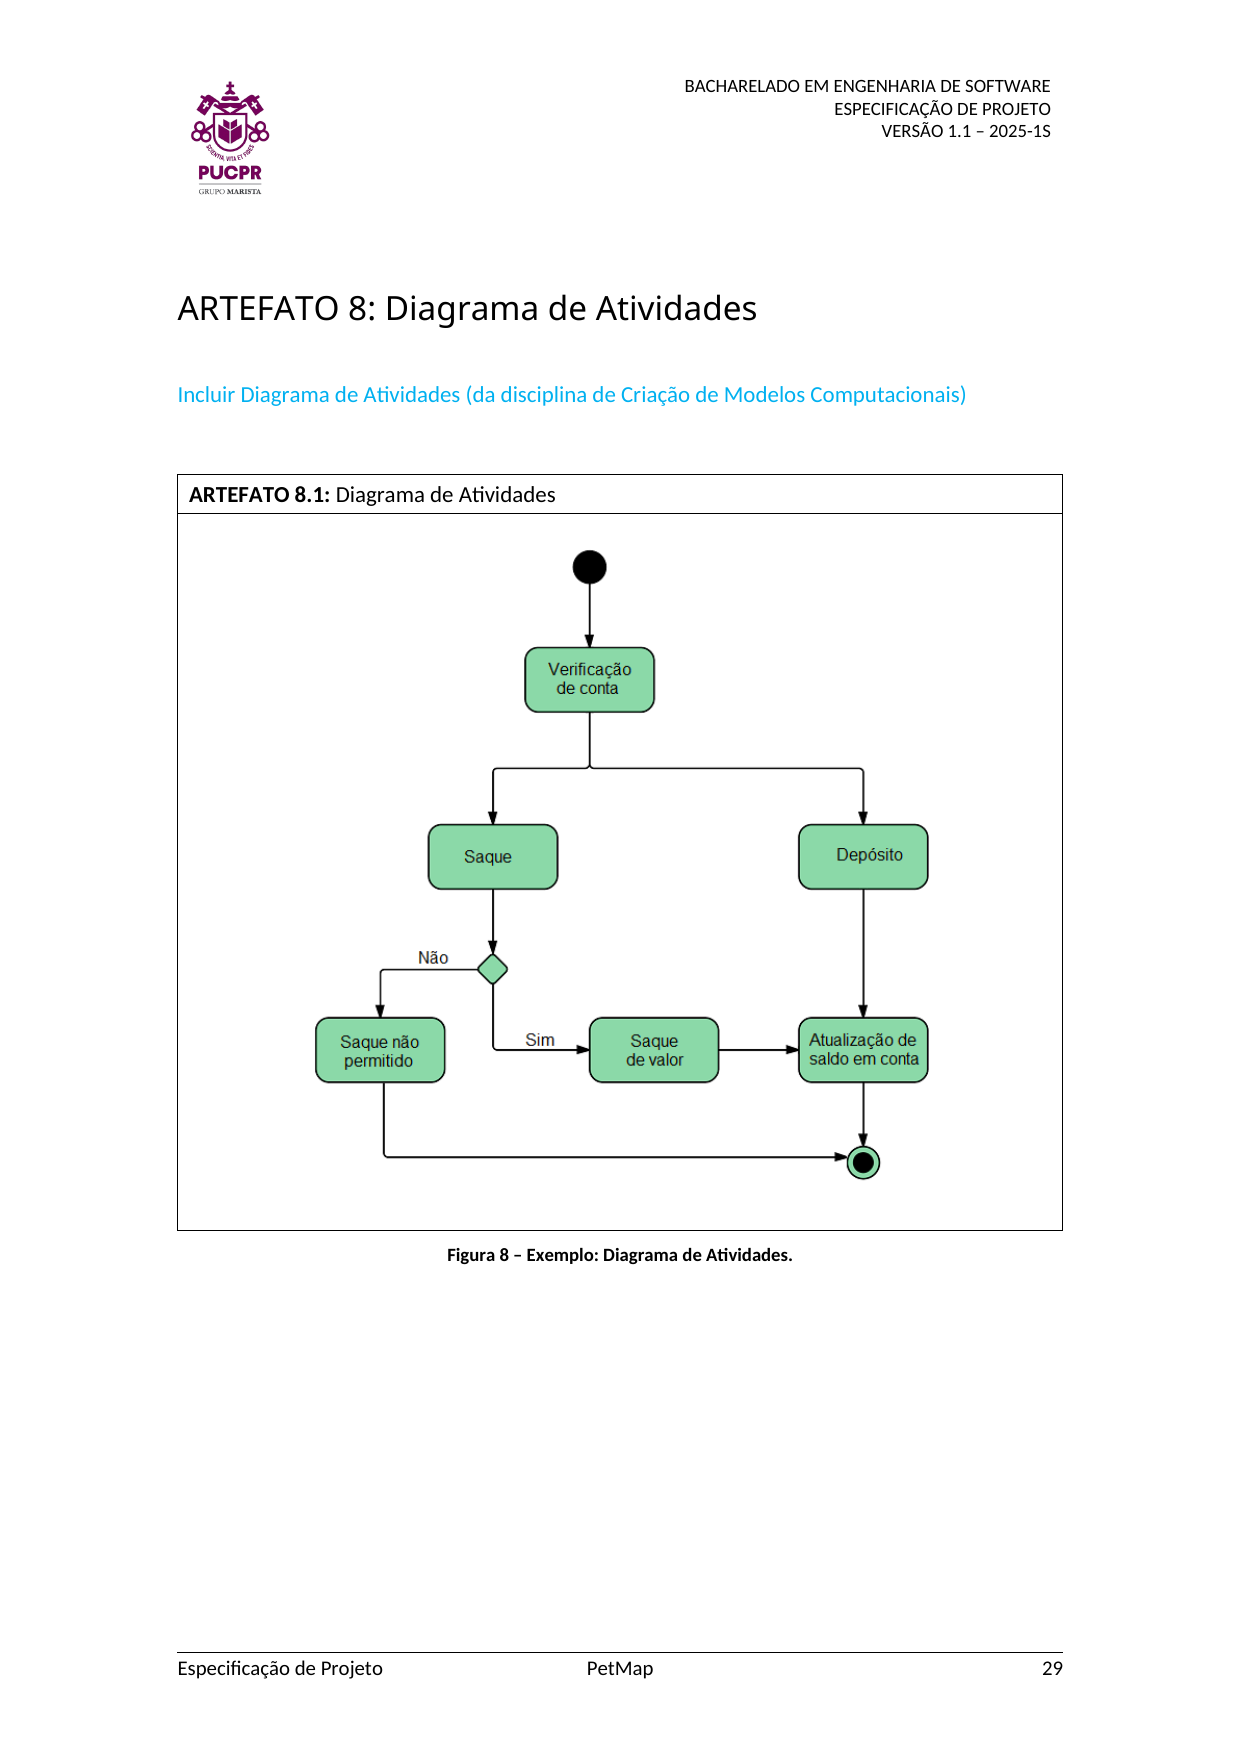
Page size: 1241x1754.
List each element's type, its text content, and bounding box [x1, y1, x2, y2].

picture [284, 542, 955, 1201]
table_header ARTEFATO 8.1: Diagrama de Atividades [178, 475, 1062, 513]
subtitle ARTEFATO 8: Diagrama de Atividades [177, 284, 1063, 330]
table_cell [178, 514, 1062, 1230]
text Figura 8 – Exemplo: Diagrama de Atividades. [177, 1243, 1063, 1266]
picture [188, 73, 271, 202]
text Incluir Diagrama de Atividades (da disciplina de Criação de Modelos Computacionais) [177, 380, 1063, 408]
